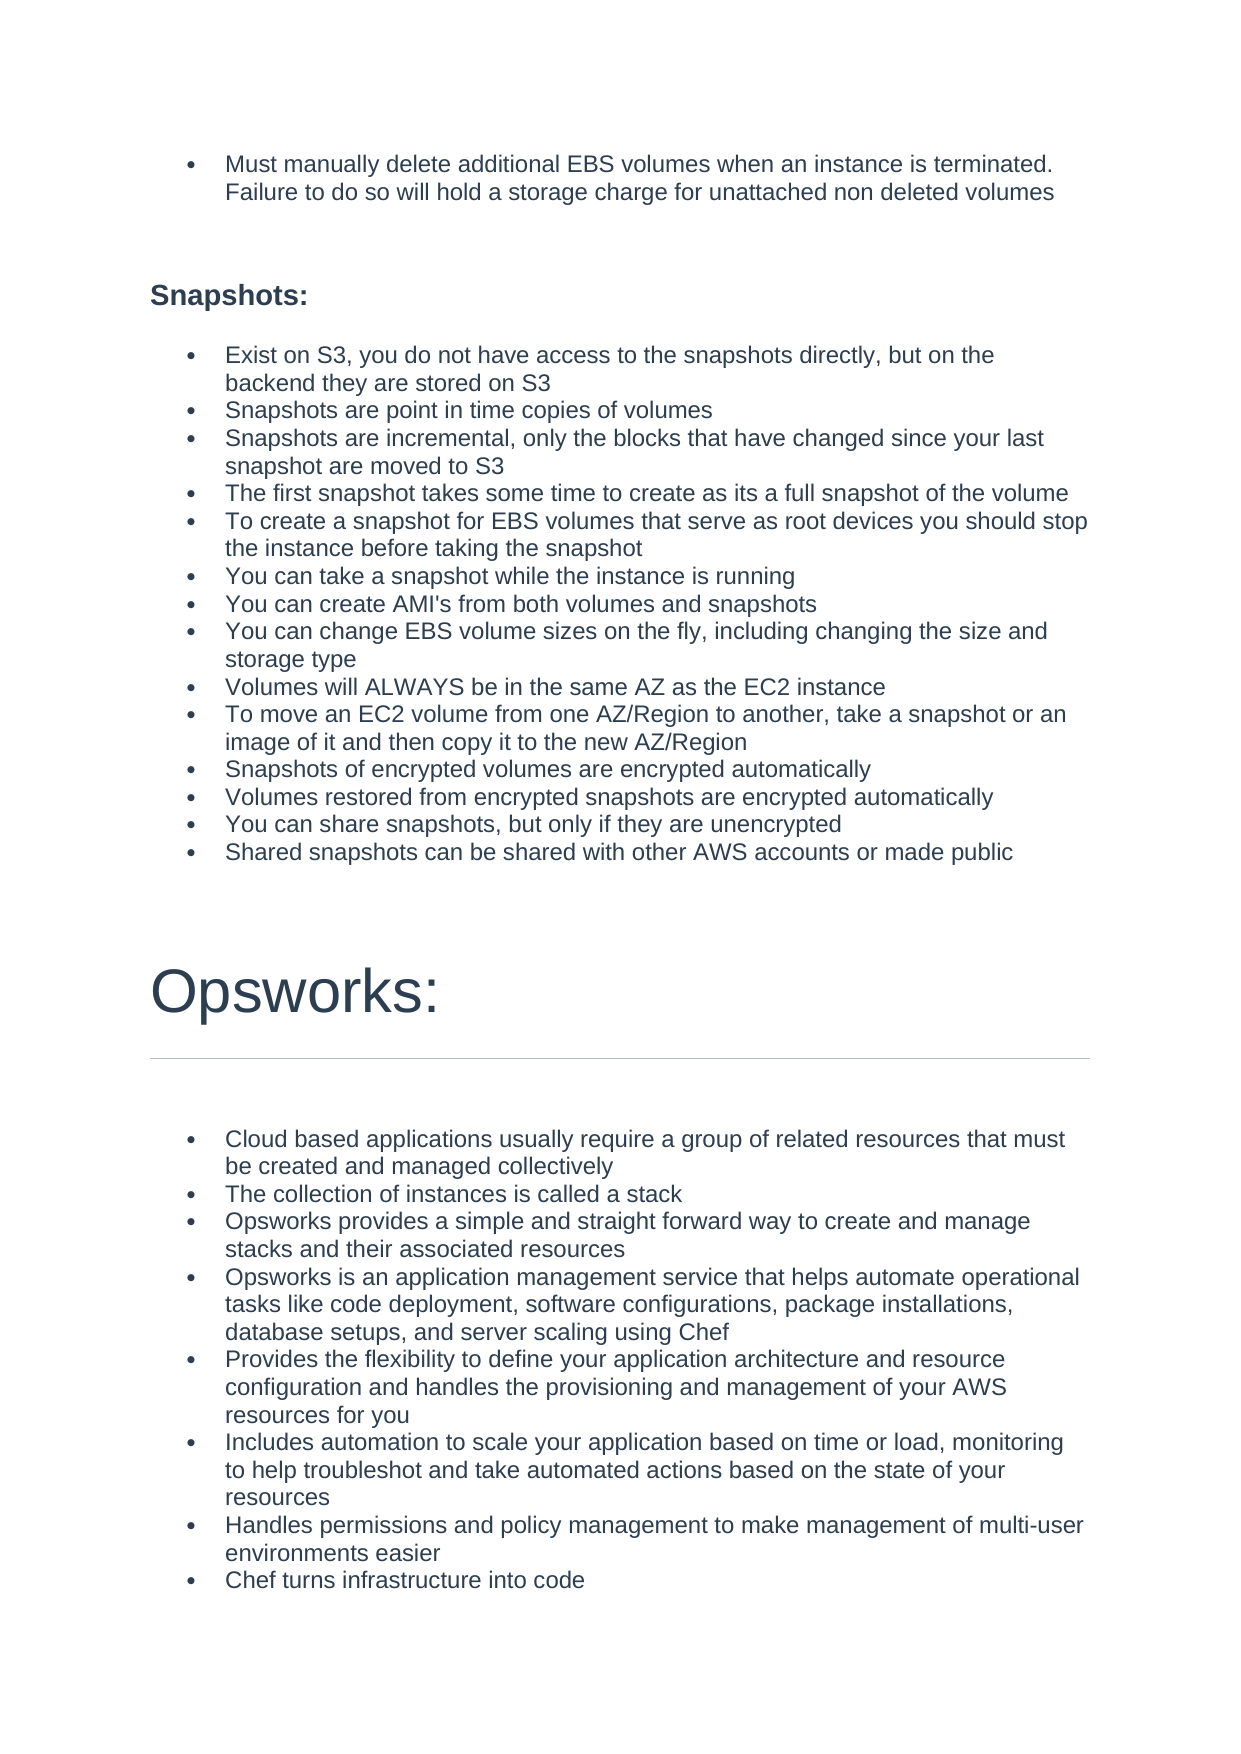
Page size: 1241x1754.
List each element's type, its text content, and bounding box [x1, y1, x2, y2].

list Snapshots are point in time copies of volumes [187, 396, 1090, 424]
list Must manually delete additional EBS volumes when an instance is terminated. Failure to do so will hold a storage charge for unattached non deleted volumes [187, 150, 1090, 205]
list Chef turns infrastructure into code [187, 1566, 1090, 1594]
list You can create AMI's from both volumes and snapshots [187, 589, 1090, 617]
list Shared snapshots can be shared with other AWS accounts or made public [187, 838, 1090, 866]
list Snapshots are incremental, only the blocks that have changed since your last snapshot are moved to S3 [187, 424, 1090, 479]
list Cloud based applications usually require a group of related resources that must be created and managed collectively [187, 1124, 1090, 1180]
list Opsworks provides a simple and straight forward way to create and manage stacks and their associated resources [187, 1207, 1090, 1262]
list Volumes will ALWAYS be in the same AZ as the EC2 instance [187, 672, 1090, 700]
list You can change EBS volume sizes on the fly, including changing the size and storage type [187, 617, 1090, 672]
list Includes automation to scale your application based on time or load, monitoring to help troubleshot and take automated actions based on the state of your resources [187, 1428, 1090, 1511]
list You can take a snapshot while the instance is running [187, 562, 1090, 589]
text Snapshots: [150, 278, 1090, 312]
list The first snapshot takes some time to create as its a full snapshot of the volume [187, 479, 1090, 507]
text Opsworks: [150, 955, 1090, 1026]
list Exist on S3, you do not have access to the snapshots directly, but on the backend they are stored on S3 [187, 341, 1090, 396]
list Provides the flexibility to define your application architecture and resource configuration and handles the provisioning and management of your AWS resources for you [187, 1345, 1090, 1428]
list To move an EC2 volume from one AZ/Region to another, take a snapshot or an image of it and then copy it to the new AZ/Region [187, 700, 1090, 755]
list The collection of instances is called a stack [187, 1180, 1090, 1207]
list Opsworks is an application management service that helps automate operational tasks like code deployment, software configurations, package installations, database setups, and server scaling using Chef [187, 1262, 1090, 1345]
list Snapshots of encrypted volumes are encrypted automatically [187, 755, 1090, 783]
list To create a snapshot for EBS volumes that serve as root devices you should stop the instance before taking the snapshot [187, 507, 1090, 562]
list Volumes restored from encrypted snapshots are encrypted automatically [187, 783, 1090, 810]
list Handles permissions and policy management to make management of multi-user environments easier [187, 1511, 1090, 1566]
list You can share snapshots, but only if they are unencrypted [187, 810, 1090, 838]
